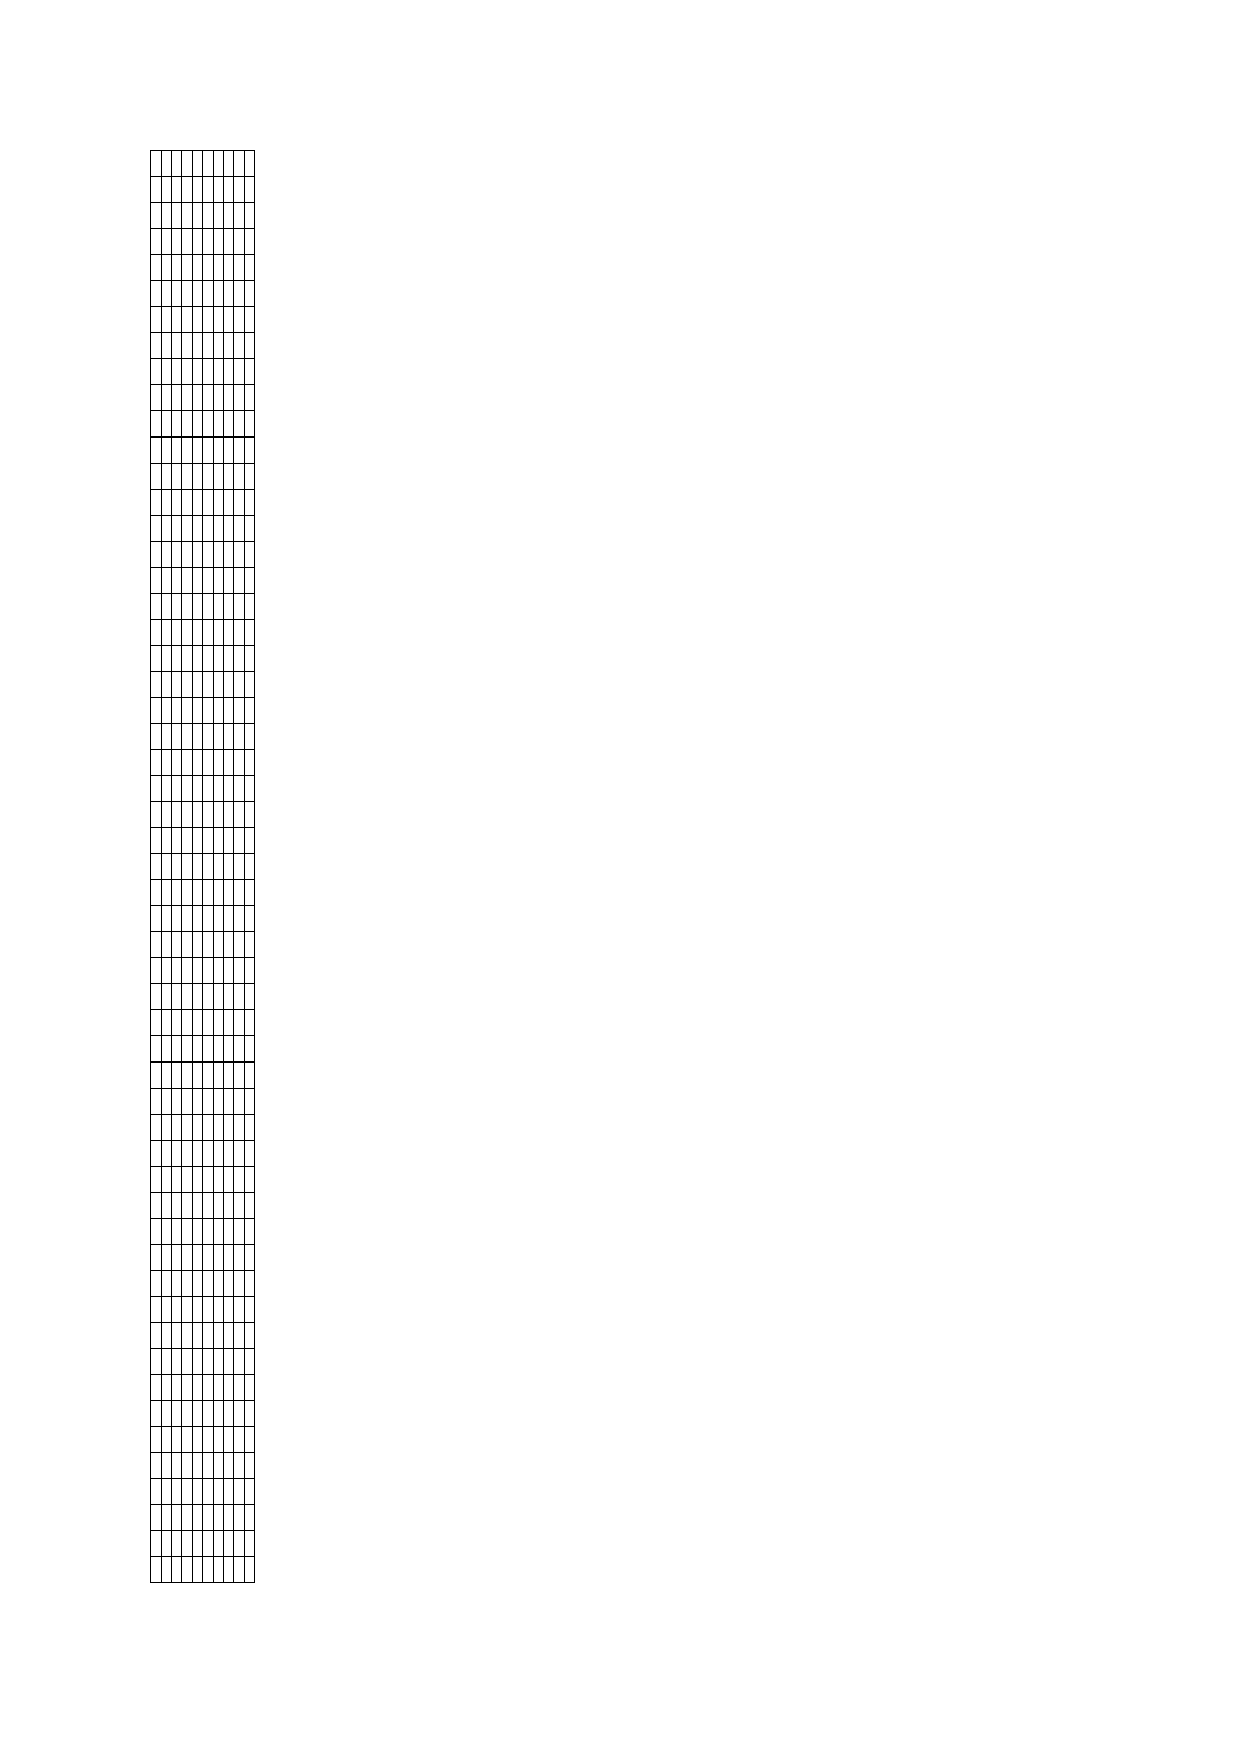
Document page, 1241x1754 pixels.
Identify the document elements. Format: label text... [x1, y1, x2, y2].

table_cell [234, 359, 244, 384]
table_cell [151, 1036, 161, 1061]
table_cell [234, 1089, 244, 1113]
table_cell [203, 385, 213, 410]
table_cell [203, 1297, 213, 1322]
table_cell [234, 464, 244, 488]
table_cell [182, 464, 192, 488]
table_cell [245, 1323, 254, 1348]
table_cell [203, 151, 213, 176]
table_cell [193, 672, 202, 697]
table_cell [162, 385, 171, 410]
table_cell [245, 932, 254, 957]
table_cell [182, 1167, 192, 1192]
table_cell [151, 620, 161, 645]
table_cell [193, 1089, 202, 1113]
table_cell [193, 1401, 202, 1426]
table_cell [203, 646, 213, 671]
table_cell [245, 1375, 254, 1400]
table_cell [193, 984, 202, 1009]
table_cell [162, 1063, 171, 1087]
table_cell [162, 1297, 171, 1322]
table_cell [245, 1193, 254, 1218]
table_cell [151, 984, 161, 1009]
table_cell [234, 1271, 244, 1296]
table_cell [193, 203, 202, 228]
table_cell [203, 333, 213, 358]
table_cell [182, 333, 192, 358]
table_cell [182, 1557, 192, 1582]
table_cell [182, 906, 192, 931]
table_cell [182, 1245, 192, 1270]
table_cell [245, 854, 254, 879]
table_cell [245, 1505, 254, 1530]
table_cell [193, 724, 202, 749]
table_cell [182, 724, 192, 749]
table_cell [245, 1167, 254, 1192]
table_cell [245, 1401, 254, 1426]
table_cell [203, 802, 213, 827]
table_cell [193, 1375, 202, 1400]
table_cell [203, 1167, 213, 1192]
table_cell [245, 1141, 254, 1166]
table_cell [203, 1453, 213, 1478]
table_cell [245, 438, 254, 462]
table_cell [193, 151, 202, 176]
table_cell [193, 229, 202, 254]
table_cell [182, 1505, 192, 1530]
table_cell [162, 229, 171, 254]
table_cell [162, 1193, 171, 1218]
table_cell [162, 203, 171, 228]
table_cell [162, 984, 171, 1009]
table_cell [162, 906, 171, 931]
table_cell [234, 594, 244, 619]
table_cell [162, 828, 171, 853]
table_cell [234, 1375, 244, 1400]
table_cell [203, 854, 213, 879]
table_cell [162, 1167, 171, 1192]
table_cell [151, 255, 161, 280]
table_cell [245, 1349, 254, 1374]
table_cell [151, 151, 161, 176]
table_cell [162, 1479, 171, 1504]
table_cell [203, 932, 213, 957]
table_cell [162, 1557, 171, 1582]
table_cell [151, 1141, 161, 1166]
table_cell [162, 1219, 171, 1244]
table_cell [151, 1193, 161, 1218]
table_cell [234, 1193, 244, 1218]
table_cell [182, 281, 192, 306]
table_cell [193, 411, 202, 436]
table_cell [193, 464, 202, 488]
table_cell [193, 1036, 202, 1061]
table_cell [162, 1089, 171, 1113]
table_cell [203, 490, 213, 514]
table_cell [203, 1479, 213, 1504]
table_cell [245, 1245, 254, 1270]
table_cell [151, 1349, 161, 1374]
table_cell [182, 854, 192, 879]
table_cell [182, 1219, 192, 1244]
table_cell [245, 151, 254, 176]
table_cell [151, 464, 161, 488]
table_cell [245, 880, 254, 905]
table_cell [203, 1063, 213, 1087]
table_cell [182, 1141, 192, 1166]
table_cell [245, 906, 254, 931]
table_cell [234, 620, 244, 645]
table_cell [245, 1219, 254, 1244]
table_cell [193, 906, 202, 931]
table_cell [245, 229, 254, 254]
table_cell [234, 411, 244, 436]
table_cell [234, 1297, 244, 1322]
table_cell [203, 1375, 213, 1400]
table_cell [193, 776, 202, 801]
table_cell [245, 1063, 254, 1087]
table_cell [234, 229, 244, 254]
table_cell [162, 1010, 171, 1035]
table_cell [162, 880, 171, 905]
table_cell [162, 854, 171, 879]
table_cell [193, 1297, 202, 1322]
table_cell [203, 1557, 213, 1582]
table_cell [151, 1453, 161, 1478]
table_cell [203, 1141, 213, 1166]
table_cell [245, 1297, 254, 1322]
table_cell [245, 1010, 254, 1035]
table_cell [162, 1453, 171, 1478]
table_cell [151, 724, 161, 749]
table_cell [162, 594, 171, 619]
table_cell [234, 724, 244, 749]
table_cell [234, 151, 244, 176]
table_cell [234, 438, 244, 462]
table_cell [245, 516, 254, 541]
table_cell [151, 1245, 161, 1270]
table_cell [203, 1323, 213, 1348]
table_cell [162, 1349, 171, 1374]
table_cell [162, 307, 171, 332]
table_cell [182, 1401, 192, 1426]
table_cell [162, 1427, 171, 1452]
table_cell [245, 1089, 254, 1113]
table_cell [193, 828, 202, 853]
table_cell [234, 490, 244, 514]
table_cell [234, 1167, 244, 1192]
table_cell [245, 1557, 254, 1582]
table_cell [203, 1271, 213, 1296]
table_cell [193, 1349, 202, 1374]
table_cell [182, 1323, 192, 1348]
table_cell [162, 724, 171, 749]
table_cell [245, 958, 254, 983]
table_cell [234, 203, 244, 228]
table_cell [182, 1089, 192, 1113]
table_cell [245, 464, 254, 488]
table_cell [182, 307, 192, 332]
table_cell [182, 411, 192, 436]
table_cell [182, 1115, 192, 1139]
table_cell [234, 984, 244, 1009]
table_cell [151, 932, 161, 957]
table_cell [245, 568, 254, 593]
table_cell [203, 1427, 213, 1452]
table_cell [203, 281, 213, 306]
table_cell [203, 906, 213, 931]
table_cell [162, 646, 171, 671]
table_cell [151, 1297, 161, 1322]
table_cell [193, 1453, 202, 1478]
table_cell [193, 1531, 202, 1556]
table_cell [193, 542, 202, 567]
table_cell [203, 568, 213, 593]
table_cell [162, 281, 171, 306]
table_cell [151, 1401, 161, 1426]
table_cell [182, 1193, 192, 1218]
table_cell [162, 542, 171, 567]
table_cell [151, 203, 161, 228]
table_cell [203, 516, 213, 541]
table_cell [182, 490, 192, 514]
table_cell [193, 620, 202, 645]
table_cell [162, 1375, 171, 1400]
table_cell [182, 1375, 192, 1400]
table_cell [245, 359, 254, 384]
table_cell [193, 646, 202, 671]
table_cell [245, 724, 254, 749]
table_cell [182, 750, 192, 775]
table_cell [182, 698, 192, 723]
table_cell [193, 307, 202, 332]
table_cell [234, 1349, 244, 1374]
table_cell [234, 307, 244, 332]
table_cell [234, 568, 244, 593]
table_cell [203, 828, 213, 853]
table_cell [203, 1401, 213, 1426]
table_cell [203, 1531, 213, 1556]
table_cell [234, 802, 244, 827]
table_cell [245, 333, 254, 358]
table_cell [151, 411, 161, 436]
table_cell [234, 1141, 244, 1166]
table_cell [193, 1193, 202, 1218]
table_cell [234, 1401, 244, 1426]
table_cell [193, 177, 202, 202]
table_cell [162, 620, 171, 645]
table_cell [203, 1219, 213, 1244]
table_cell [203, 698, 213, 723]
table_cell [193, 594, 202, 619]
table_cell [162, 177, 171, 202]
table_cell [234, 1427, 244, 1452]
table_cell [182, 828, 192, 853]
table_cell [182, 932, 192, 957]
table_cell [234, 281, 244, 306]
table_cell [182, 802, 192, 827]
table_cell [182, 1531, 192, 1556]
table_cell [162, 1505, 171, 1530]
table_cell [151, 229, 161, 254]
table_cell [162, 1141, 171, 1166]
table_cell [245, 802, 254, 827]
table_cell [245, 646, 254, 671]
table_cell [151, 568, 161, 593]
table_cell [234, 1245, 244, 1270]
table_cell [245, 1531, 254, 1556]
table_cell [203, 307, 213, 332]
table_cell [234, 698, 244, 723]
table_cell [203, 620, 213, 645]
table_cell [162, 1401, 171, 1426]
table_cell [151, 1505, 161, 1530]
table_cell [234, 1479, 244, 1504]
table_cell [234, 1531, 244, 1556]
table_cell [182, 672, 192, 697]
table_cell [245, 1271, 254, 1296]
table_cell [162, 1115, 171, 1139]
table_cell [151, 880, 161, 905]
table_cell [182, 1036, 192, 1061]
table_cell [245, 1479, 254, 1504]
table_cell [203, 1115, 213, 1139]
table_cell [193, 854, 202, 879]
table_cell [151, 776, 161, 801]
table_cell [203, 1245, 213, 1270]
table_cell [162, 750, 171, 775]
table_cell [234, 1036, 244, 1061]
table_cell [193, 359, 202, 384]
table_cell [193, 1479, 202, 1504]
table_cell [151, 307, 161, 332]
table_cell [203, 594, 213, 619]
table_cell [245, 620, 254, 645]
table_cell [245, 385, 254, 410]
table_cell [234, 1010, 244, 1035]
table_cell [234, 1063, 244, 1087]
table_cell [245, 984, 254, 1009]
table_cell [193, 1063, 202, 1087]
table_cell [193, 255, 202, 280]
table_cell [182, 620, 192, 645]
table_cell [234, 1115, 244, 1139]
table_cell [234, 828, 244, 853]
table_cell [203, 672, 213, 697]
table_cell [193, 1271, 202, 1296]
table_cell [234, 1219, 244, 1244]
table_cell [234, 255, 244, 280]
table_cell [203, 1036, 213, 1061]
table_cell [162, 672, 171, 697]
table_cell [193, 1245, 202, 1270]
table_cell [182, 359, 192, 384]
table_cell [193, 385, 202, 410]
table_cell [203, 203, 213, 228]
table_cell [234, 880, 244, 905]
table_cell [193, 1505, 202, 1530]
table_cell [151, 359, 161, 384]
table_cell [193, 1219, 202, 1244]
table_cell [245, 698, 254, 723]
table_cell [245, 411, 254, 436]
table_cell [234, 646, 244, 671]
table_cell [234, 542, 244, 567]
table_cell [193, 1557, 202, 1582]
table_cell [193, 1141, 202, 1166]
table_cell [182, 438, 192, 462]
table_cell [182, 646, 192, 671]
table_cell [245, 1115, 254, 1139]
table_cell [162, 333, 171, 358]
table_cell [182, 516, 192, 541]
table_cell [234, 1453, 244, 1478]
table_cell [245, 490, 254, 514]
table_cell [162, 151, 171, 176]
table_cell [193, 568, 202, 593]
table_cell [245, 1427, 254, 1452]
table_cell [182, 177, 192, 202]
table_cell [182, 1297, 192, 1322]
table_cell [162, 1245, 171, 1270]
table_cell [162, 1271, 171, 1296]
table_cell [182, 1063, 192, 1087]
table_cell [203, 1010, 213, 1035]
table_cell [182, 880, 192, 905]
table_cell [234, 906, 244, 931]
table_cell [245, 672, 254, 697]
table_cell [203, 438, 213, 462]
table_cell [245, 203, 254, 228]
table_cell [182, 1479, 192, 1504]
table_cell [162, 1036, 171, 1061]
table_cell [182, 229, 192, 254]
table_cell [193, 1427, 202, 1452]
table_cell [193, 438, 202, 462]
table_cell [203, 359, 213, 384]
table_cell [234, 177, 244, 202]
table_cell [162, 438, 171, 462]
table_cell [182, 1427, 192, 1452]
table_cell [203, 464, 213, 488]
table_cell [151, 516, 161, 541]
table_cell [182, 203, 192, 228]
table_cell [193, 1167, 202, 1192]
table_cell [203, 1089, 213, 1113]
table_cell [193, 1010, 202, 1035]
table_cell [162, 802, 171, 827]
table_cell [234, 1557, 244, 1582]
table_cell [151, 672, 161, 697]
table_cell [203, 1193, 213, 1218]
table_cell [182, 151, 192, 176]
table_cell [182, 776, 192, 801]
table_cell [162, 1531, 171, 1556]
table_cell [162, 516, 171, 541]
table_cell [182, 255, 192, 280]
table_cell [182, 1349, 192, 1374]
table_cell [182, 594, 192, 619]
table_cell [203, 880, 213, 905]
table_cell [162, 359, 171, 384]
table_cell [193, 490, 202, 514]
table_cell [162, 932, 171, 957]
table_cell [193, 802, 202, 827]
table_cell [203, 958, 213, 983]
table_cell [182, 385, 192, 410]
table_cell [234, 854, 244, 879]
table_cell [245, 776, 254, 801]
table_cell [203, 255, 213, 280]
table_cell [193, 333, 202, 358]
table_cell [203, 542, 213, 567]
table_cell [245, 177, 254, 202]
table_cell [203, 724, 213, 749]
table_cell [203, 776, 213, 801]
table_cell [203, 177, 213, 202]
table_cell [203, 1505, 213, 1530]
table_cell [193, 880, 202, 905]
table_cell [234, 750, 244, 775]
table_cell [245, 750, 254, 775]
table_cell [193, 281, 202, 306]
table_cell [162, 698, 171, 723]
table_cell [151, 1557, 161, 1582]
table_cell [203, 750, 213, 775]
table_cell [234, 333, 244, 358]
table_cell [245, 307, 254, 332]
table_cell [234, 1505, 244, 1530]
table_cell [245, 281, 254, 306]
table_cell [182, 568, 192, 593]
table_cell [182, 1010, 192, 1035]
table_cell [234, 516, 244, 541]
table_cell [245, 1453, 254, 1478]
table_cell [234, 672, 244, 697]
table_cell [162, 411, 171, 436]
table_cell [193, 958, 202, 983]
table_cell [193, 516, 202, 541]
table_cell [193, 1115, 202, 1139]
table_cell [182, 1453, 192, 1478]
table_cell [182, 958, 192, 983]
table_cell [162, 1323, 171, 1348]
table_cell [203, 1349, 213, 1374]
table_cell [234, 385, 244, 410]
table_cell [245, 828, 254, 853]
table_cell [234, 932, 244, 957]
table_cell [162, 490, 171, 514]
table_cell [162, 776, 171, 801]
table_cell [162, 464, 171, 488]
table_cell [193, 750, 202, 775]
table_cell [193, 698, 202, 723]
table_cell [193, 1323, 202, 1348]
table_cell [234, 958, 244, 983]
table_cell [162, 958, 171, 983]
table_cell [193, 932, 202, 957]
table_cell [234, 776, 244, 801]
table_cell [245, 1036, 254, 1061]
table_cell [182, 984, 192, 1009]
table_cell [162, 568, 171, 593]
table_cell [245, 255, 254, 280]
table_cell [245, 542, 254, 567]
table_cell [203, 984, 213, 1009]
table_cell [203, 229, 213, 254]
table_cell [203, 411, 213, 436]
table_cell [182, 542, 192, 567]
table_cell [151, 828, 161, 853]
table_cell [182, 1271, 192, 1296]
table_cell [162, 255, 171, 280]
table_cell [151, 1089, 161, 1113]
table_cell [245, 594, 254, 619]
table_cell [234, 1323, 244, 1348]
